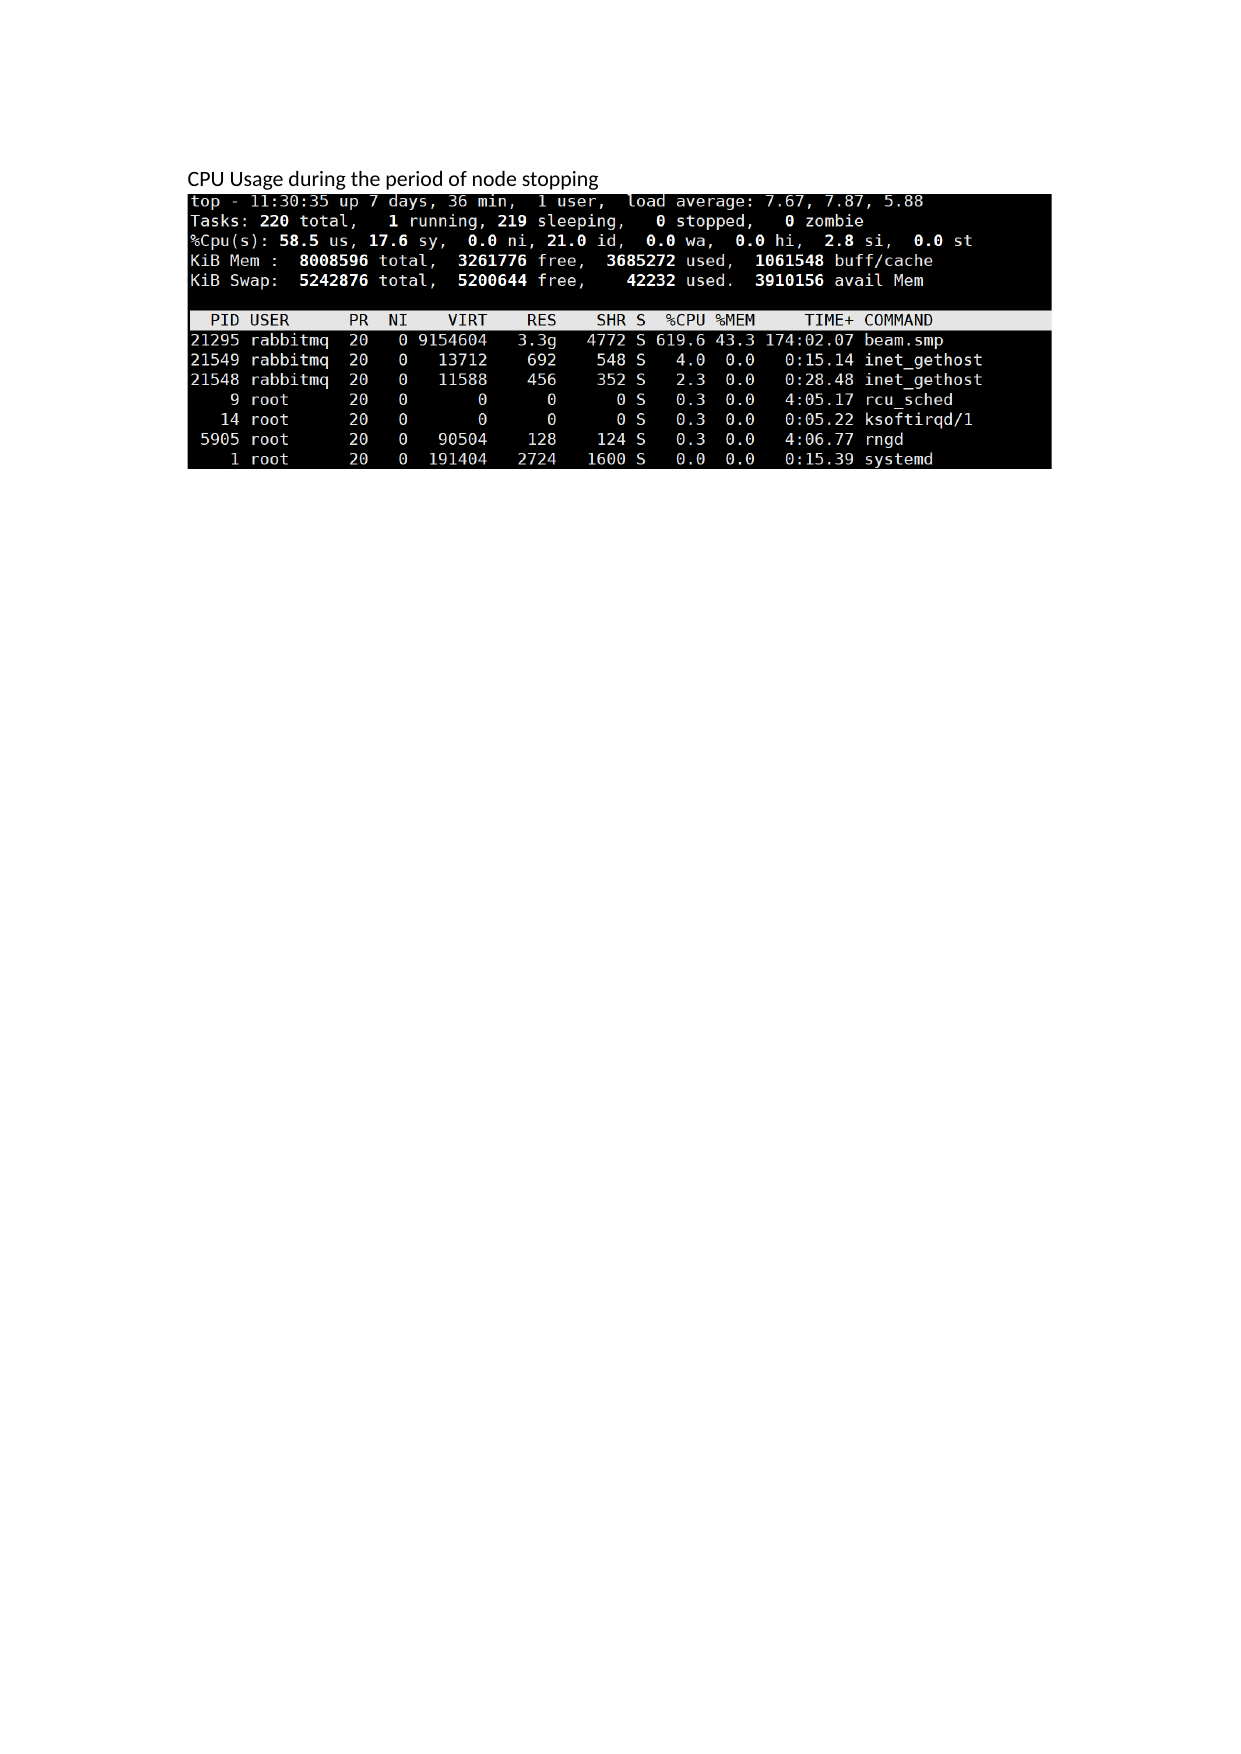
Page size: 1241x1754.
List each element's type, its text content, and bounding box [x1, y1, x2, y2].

text CPU Usage during the period of node stopping [187, 162, 1053, 194]
picture [187, 194, 1052, 469]
